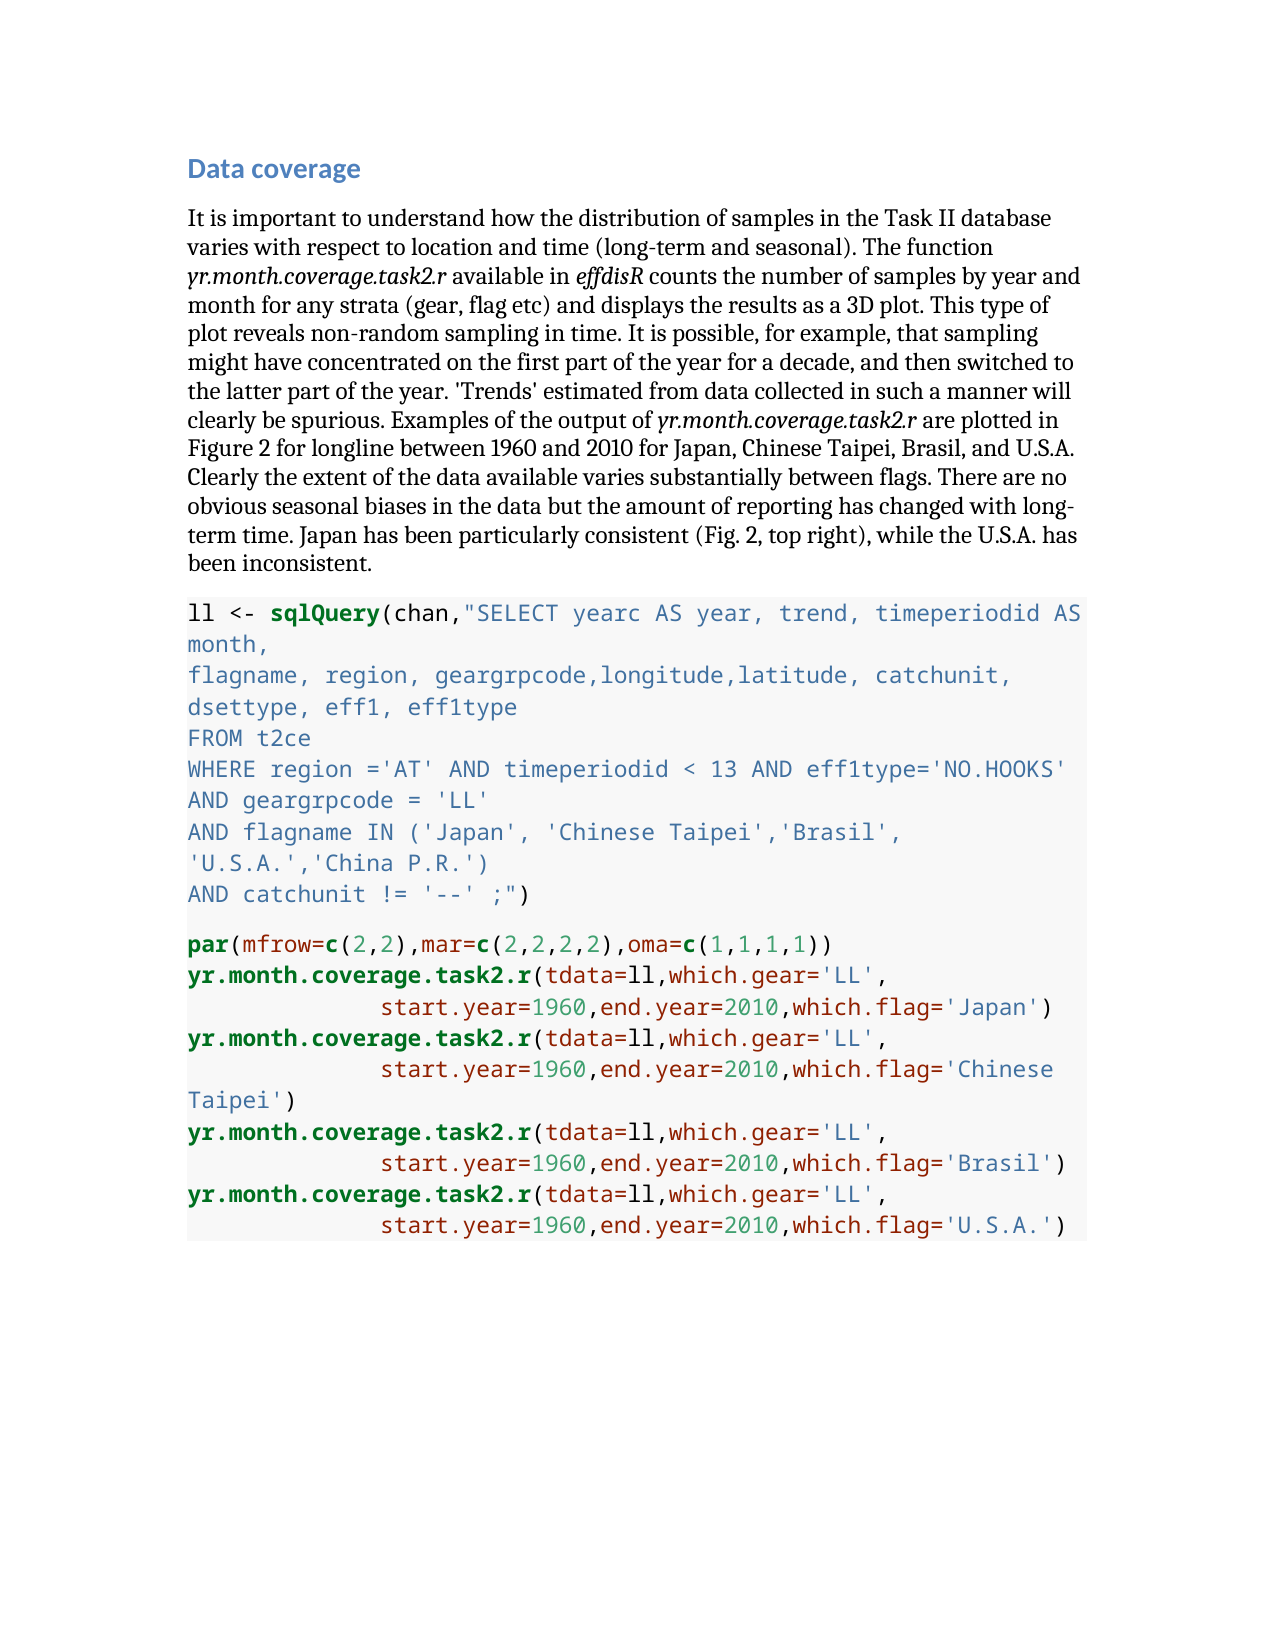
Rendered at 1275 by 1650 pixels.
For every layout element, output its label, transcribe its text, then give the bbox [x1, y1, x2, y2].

text par(mfrow=c(2,2),mar=c(2,2,2,2),oma=c(1,1,1,1)) yr.month.coverage.task2.r(tdata=ll,which.gear='LL', start.year=1960,end.year=2010,which.flag='Japan') yr.month.coverage.task2.r(tdata=ll,which.gear='LL', start.year=1960,end.year=2010,which.flag='Chinese Taipei') yr.month.coverage.task2.r(tdata=ll,which.gear='LL', start.year=1960,end.year=2010,which.flag='Brasil') yr.month.coverage.task2.r(tdata=ll,which.gear='LL', start.year=1960,end.year=2010,which.flag='U.S.A.') [187, 928, 1087, 1241]
text It is important to understand how the distribution of samples in the Task II database varies with respect to location and time (long-term and seasonal). The function yr.month.coverage.task2.r available in effdisR counts the number of samples by year and month for any strata (gear, flag etc) and displays the results as a 3D plot. This type of plot reveals non-random sampling in time. It is possible, for example, that sampling might have concentrated on the first part of the year for a decade, and then switched to the latter part of the year. 'Trends' estimated from data collected in such a manner will clearly be spurious. Examples of the output of yr.month.coverage.task2.r are plotted in Figure 2 for longline between 1960 and 2010 for Japan, Chinese Taipei, Brasil, and U.S.A. Clearly the extent of the data available varies substantially between flags. There are no obvious seasonal biases in the data but the amount of reporting has changed with long-term time. Japan has been particularly consistent (Fig. 2, top right), while the U.S.A. has been inconsistent. [187, 204, 1087, 578]
subtitle Data coverage [187, 150, 1087, 186]
text ll <- sqlQuery(chan,"SELECT yearc AS year, trend, timeperiodid AS month, flagname, region, geargrpcode,longitude,latitude, catchunit, dsettype, eff1, eff1type FROM t2ce WHERE region ='AT' AND timeperiodid < 13 AND eff1type='NO.HOOKS' AND geargrpcode = 'LL' AND flagname IN ('Japan', 'Chinese Taipei','Brasil', 'U.S.A.','China P.R.') AND catchunit != '--' ;") [187, 597, 1087, 909]
